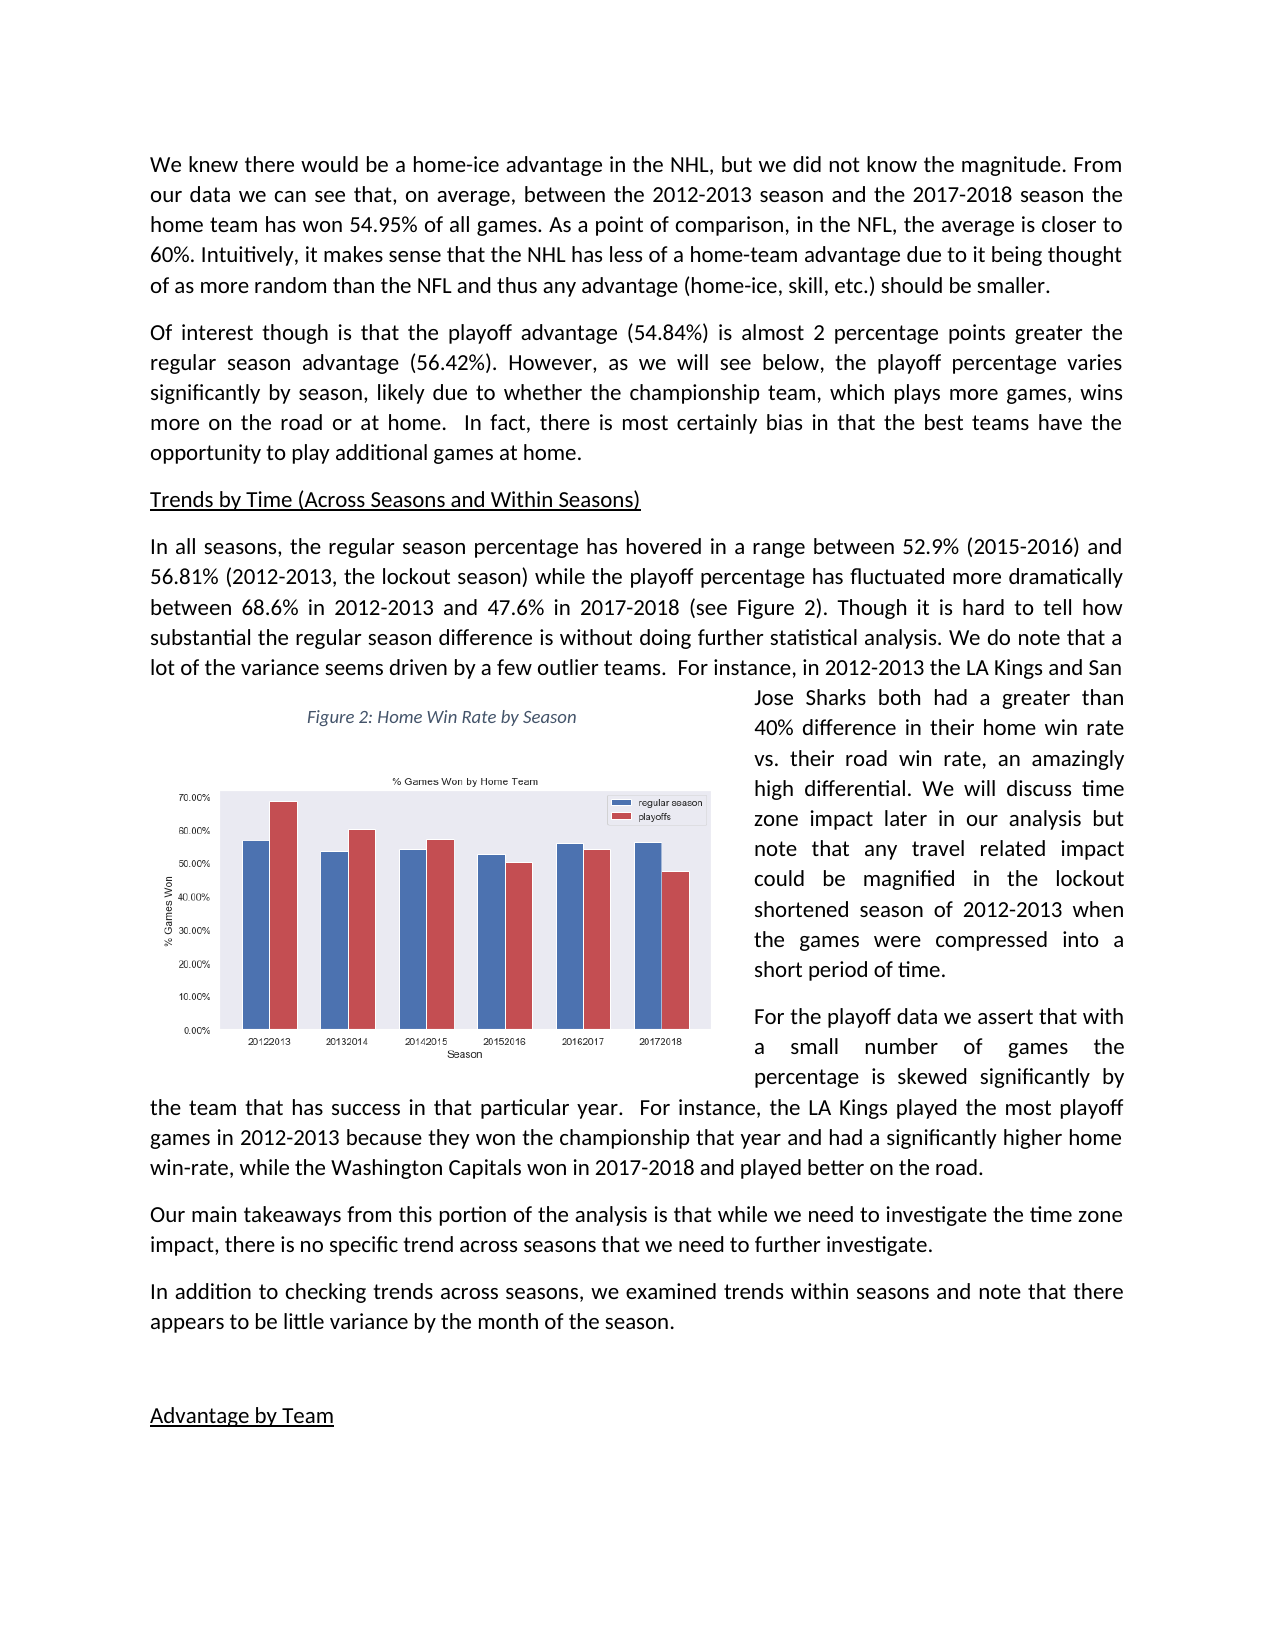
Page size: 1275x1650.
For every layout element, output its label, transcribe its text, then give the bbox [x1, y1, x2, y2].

text Our main takeaways from this portion of the analysis is that while we need to investigate the time zone impact, there is no specific trend across seasons that we need to further investigate. [150, 1200, 1125, 1258]
picture [150, 766, 736, 1073]
text Trends by Time (Across Seasons and Within Seasons) [150, 485, 1125, 513]
text For the playoff data we assert that with a small number of games the percentage is skewed significantly by the team that has success in that particular year. For instance, the LA Kings played the most playoff games in 2012-2013 because they won the championship that year and had a significantly higher home win-rate, while the Washington Capitals won in 2017-2018 and played better on the road. [150, 1002, 1125, 1181]
text In all seasons, the regular season percentage has hovered in a range between 52.9% (2015-2016) and 56.81% (2012-2013, the lockout season) while the playoff percentage has fluctuated more dramatically between 68.6% in 2012-2013 and 47.6% in 2017-2018 (see Figure 2). Though it is hard to tell how substantial the regular season difference is without doing further statistical analysis. We do note that a lot of the variance seems driven by a few outlier teams. For instance, in 2012-2013 the LA Kings and San Jose Sharks both had a greater than 40% difference in their home win rate vs. their road win rate, an amazingly high differential. We will discuss time zone impact later in our analysis but note that any travel related impact could be magnified in the lockout shortened season of 2012-2013 when the games were compressed into a short period of time. [150, 532, 1125, 983]
text We knew there would be a home-ice advantage in the NHL, but we did not know the magnitude. From our data we can see that, on average, between the 2012-2013 season and the 2017-2018 season the home team has won 54.95% of all games. As a point of comparison, in the NFL, the average is closer to 60%. Intuitively, it makes sense that the NHL has less of a home-team advantage due to it being thought of as more random than the NFL and thus any advantage (home-ice, skill, etc.) should be smaller. [150, 150, 1125, 299]
text Advantage by Team [150, 1401, 1125, 1429]
text In addition to checking trends across seasons, we examined trends within seasons and note that there appears to be little variance by the month of the season. [150, 1277, 1125, 1335]
text Of interest though is that the playoff advantage (54.84%) is almost 2 percentage points greater the regular season advantage (56.42%). However, as we will see below, the playoff percentage varies significantly by season, likely due to whether the championship team, which plays more games, wins more on the road or at home. In fact, there is most certainly bias in that the best teams have the opportunity to play additional games at home. [150, 318, 1125, 467]
